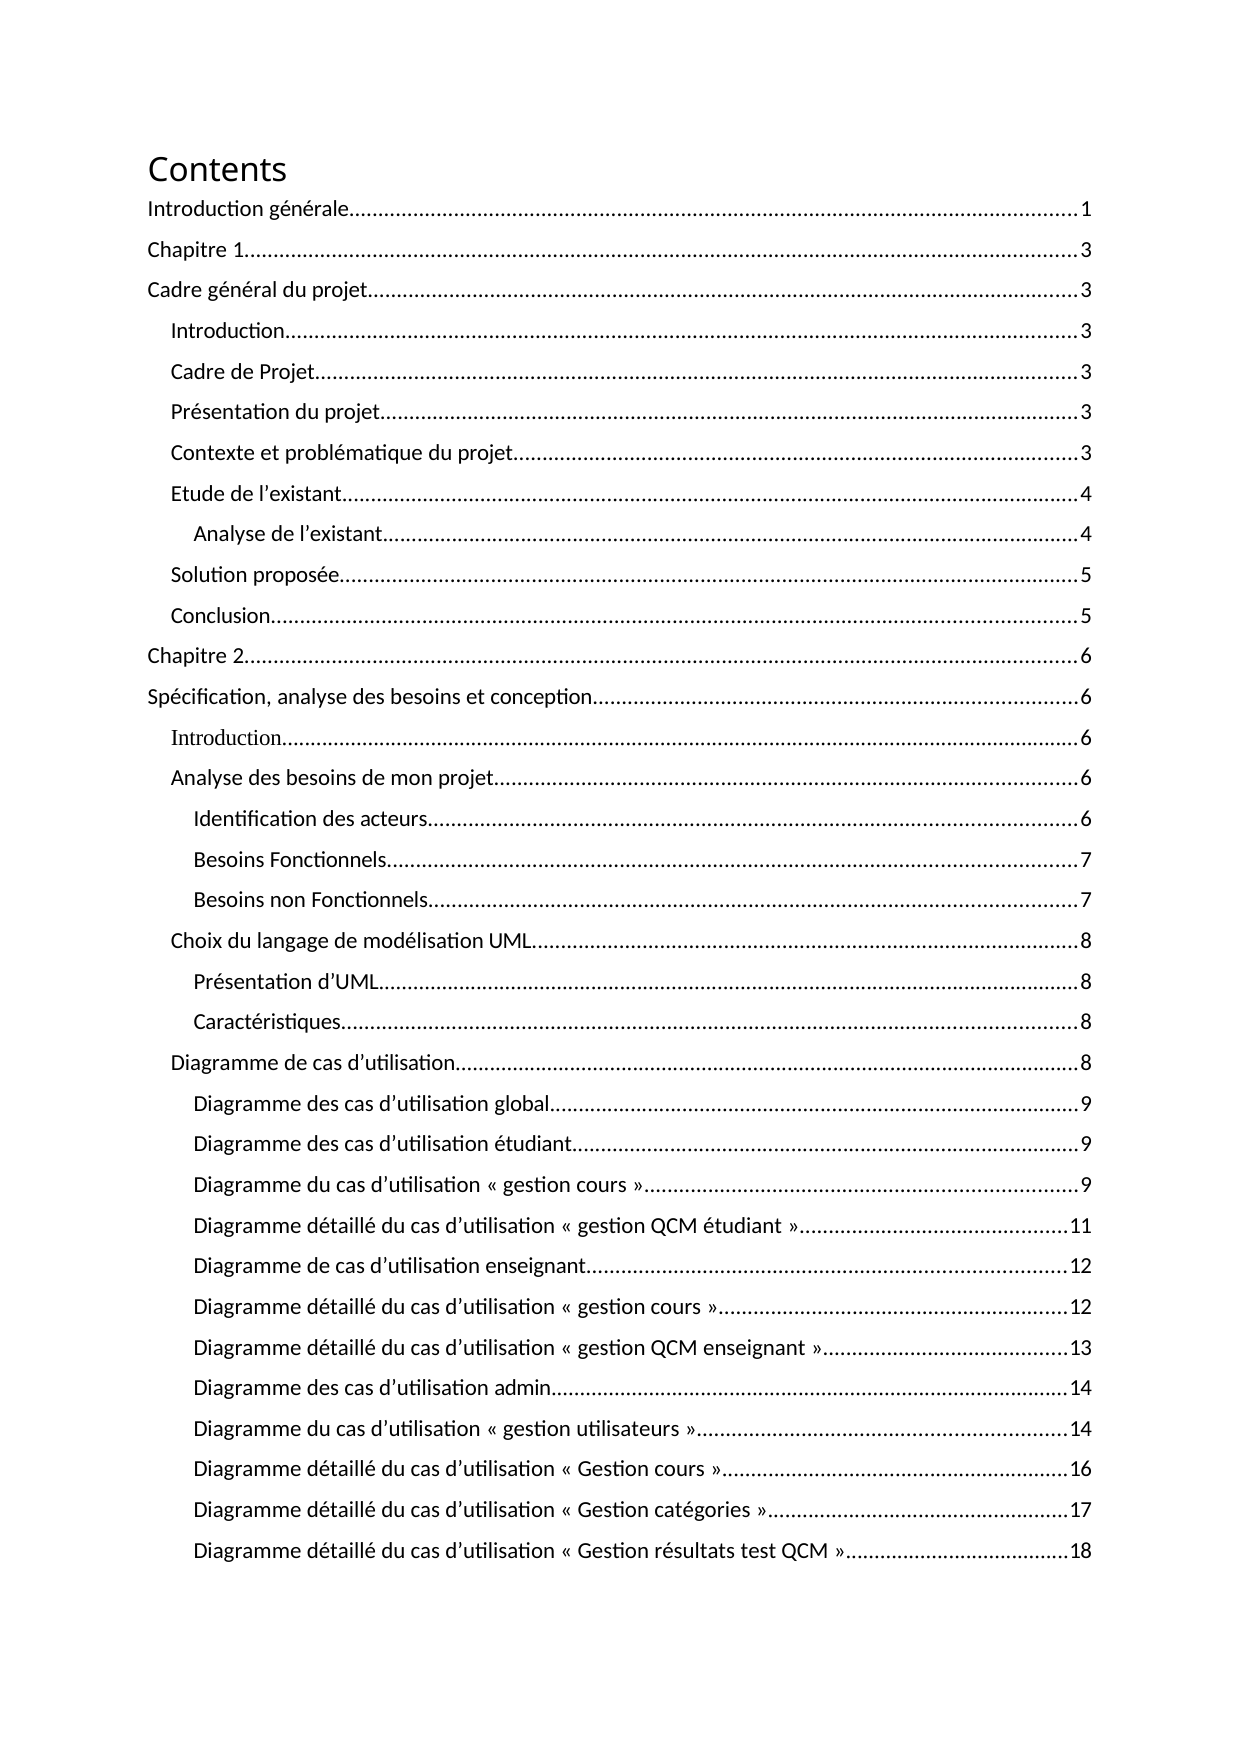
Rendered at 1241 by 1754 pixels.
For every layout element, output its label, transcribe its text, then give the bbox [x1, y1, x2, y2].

text Contents [147, 146, 1173, 191]
